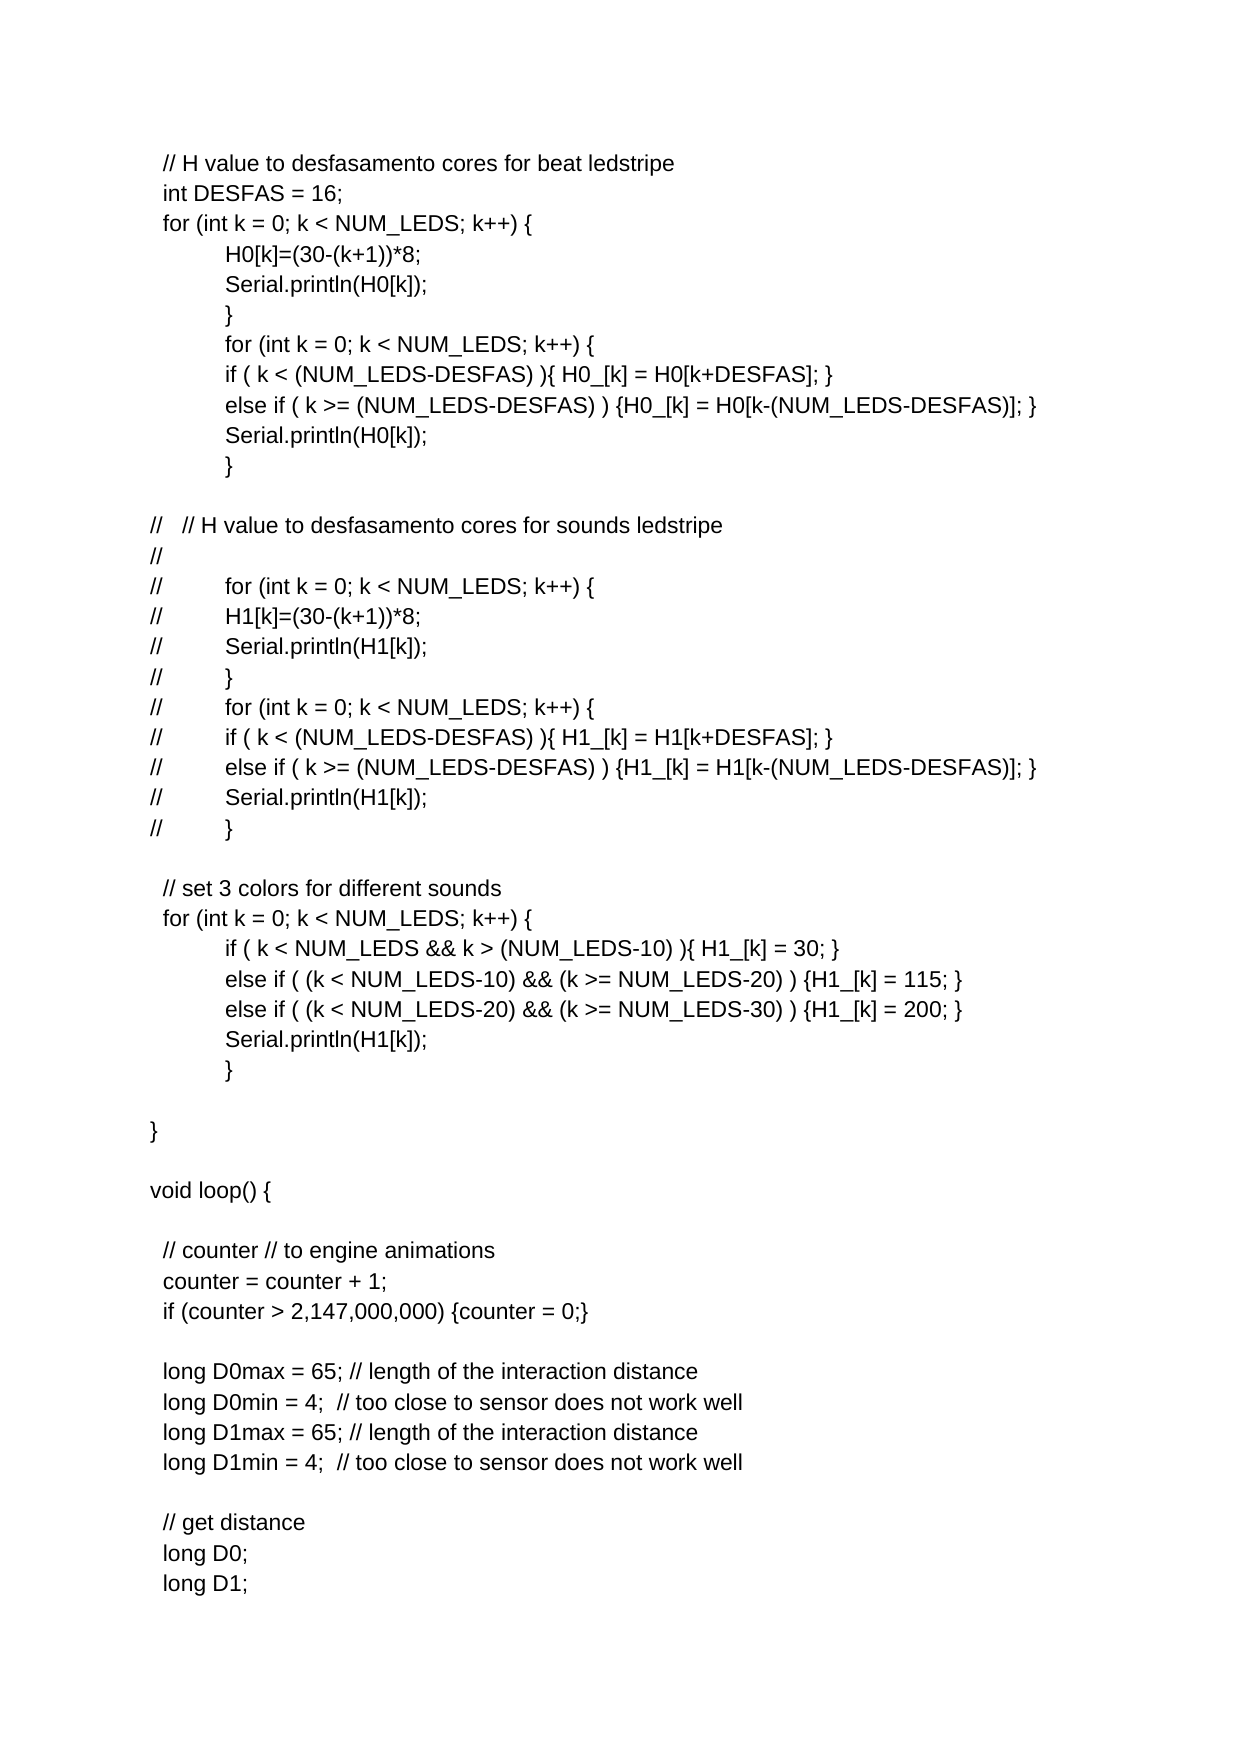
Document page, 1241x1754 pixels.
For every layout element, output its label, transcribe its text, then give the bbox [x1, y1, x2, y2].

text } [150, 301, 1090, 327]
text int DESFAS = 16; [150, 180, 1090, 207]
text else if ( k >= (NUM_LEDS-DESFAS) ) {H0_[k] = H0[k-(NUM_LEDS-DESFAS)]; } [150, 392, 1090, 418]
text // // H value to desfasamento cores for sounds ledstripe [150, 512, 1090, 539]
text } [150, 452, 1090, 478]
text // counter // to engine animations [150, 1237, 1090, 1264]
text // for (int k = 0; k < NUM_LEDS; k++) { [150, 694, 1090, 720]
text long D0; [150, 1539, 1090, 1566]
text if (counter > 2,147,000,000) {counter = 0;} [150, 1298, 1090, 1324]
text long D1max = 65; // length of the interaction distance [150, 1419, 1090, 1445]
text else if ( (k < NUM_LEDS-20) && (k >= NUM_LEDS-30) ) {H1_[k] = 200; } [150, 996, 1090, 1022]
text if ( k < NUM_LEDS && k > (NUM_LEDS-10) ){ H1_[k] = 30; } [150, 935, 1090, 962]
text void loop() { [150, 1177, 1090, 1203]
text if ( k < (NUM_LEDS-DESFAS) ){ H0_[k] = H0[k+DESFAS]; } [150, 361, 1090, 388]
text for (int k = 0; k < NUM_LEDS; k++) { [150, 905, 1090, 932]
text for (int k = 0; k < NUM_LEDS; k++) { [150, 331, 1090, 358]
text // get distance [150, 1509, 1090, 1536]
text long D0max = 65; // length of the interaction distance [150, 1358, 1090, 1385]
text // else if ( k >= (NUM_LEDS-DESFAS) ) {H1_[k] = H1[k-(NUM_LEDS-DESFAS)]; } [150, 754, 1090, 781]
text else if ( (k < NUM_LEDS-10) && (k >= NUM_LEDS-20) ) {H1_[k] = 115; } [150, 966, 1090, 992]
text // [150, 543, 1090, 569]
text // for (int k = 0; k < NUM_LEDS; k++) { [150, 573, 1090, 599]
text // } [150, 663, 1090, 690]
text } [150, 1117, 1090, 1143]
text // if ( k < (NUM_LEDS-DESFAS) ){ H1_[k] = H1[k+DESFAS]; } [150, 724, 1090, 750]
text // H value to desfasamento cores for beat ledstripe [150, 150, 1090, 176]
text Serial.println(H0[k]); [150, 271, 1090, 297]
text // } [150, 814, 1090, 841]
text Serial.println(H0[k]); [150, 422, 1090, 448]
text // H1[k]=(30-(k+1))*8; [150, 603, 1090, 629]
text long D1; [150, 1570, 1090, 1596]
text counter = counter + 1; [150, 1268, 1090, 1294]
text Serial.println(H1[k]); [150, 1026, 1090, 1052]
text long D0min = 4; // too close to sensor does not work well [150, 1388, 1090, 1415]
text // Serial.println(H1[k]); [150, 784, 1090, 811]
text // set 3 colors for different sounds [150, 875, 1090, 901]
text for (int k = 0; k < NUM_LEDS; k++) { [150, 210, 1090, 237]
text H0[k]=(30-(k+1))*8; [150, 241, 1090, 267]
text // Serial.println(H1[k]); [150, 633, 1090, 660]
text long D1min = 4; // too close to sensor does not work well [150, 1449, 1090, 1475]
text } [150, 1056, 1090, 1083]
